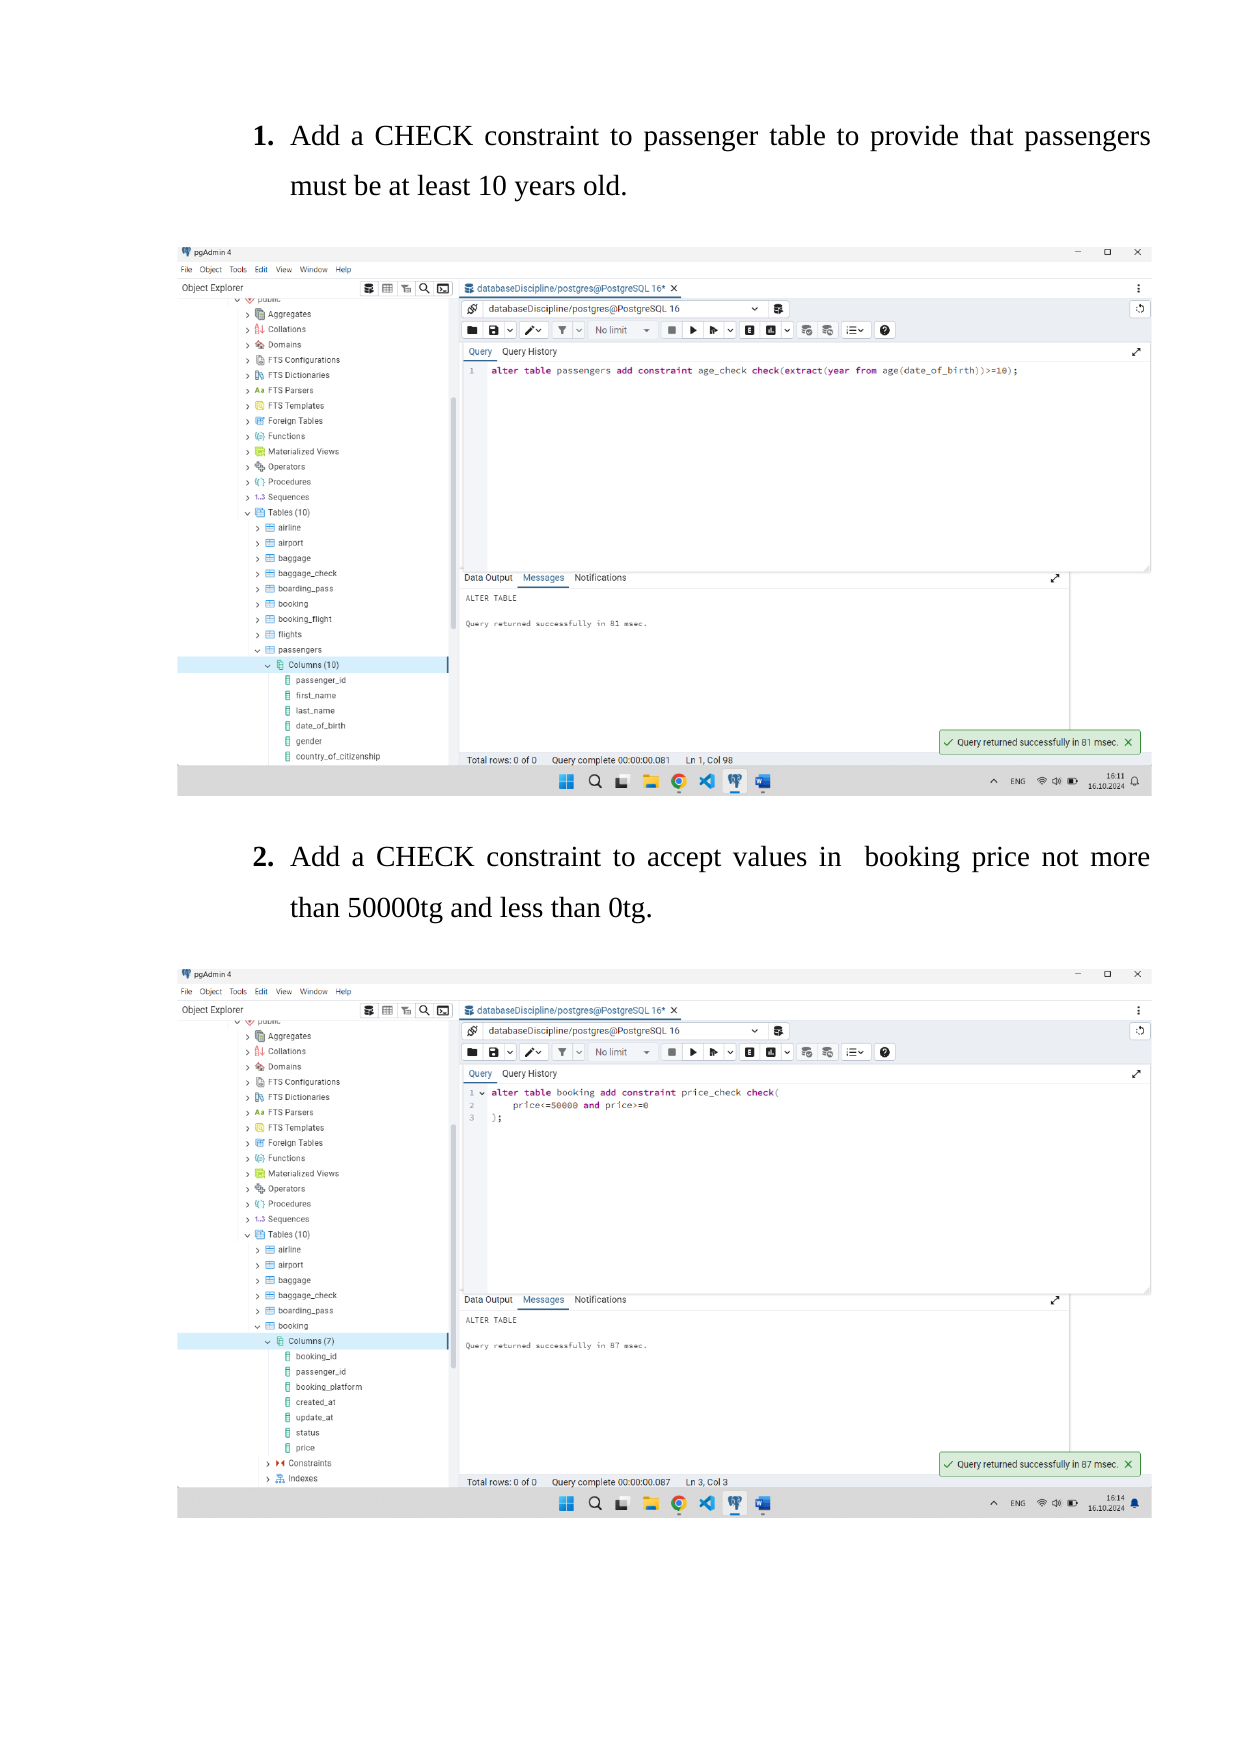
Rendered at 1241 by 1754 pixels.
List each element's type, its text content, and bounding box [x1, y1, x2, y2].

list Add a CHECK constraint to passenger table to provide that passengers must be at least 10 years old. [252, 118, 1152, 202]
list Add a CHECK constraint to accept values in booking price not more than 50000tg and less than 0tg. [252, 839, 1152, 923]
picture [177, 969, 1152, 1518]
picture [177, 247, 1152, 796]
